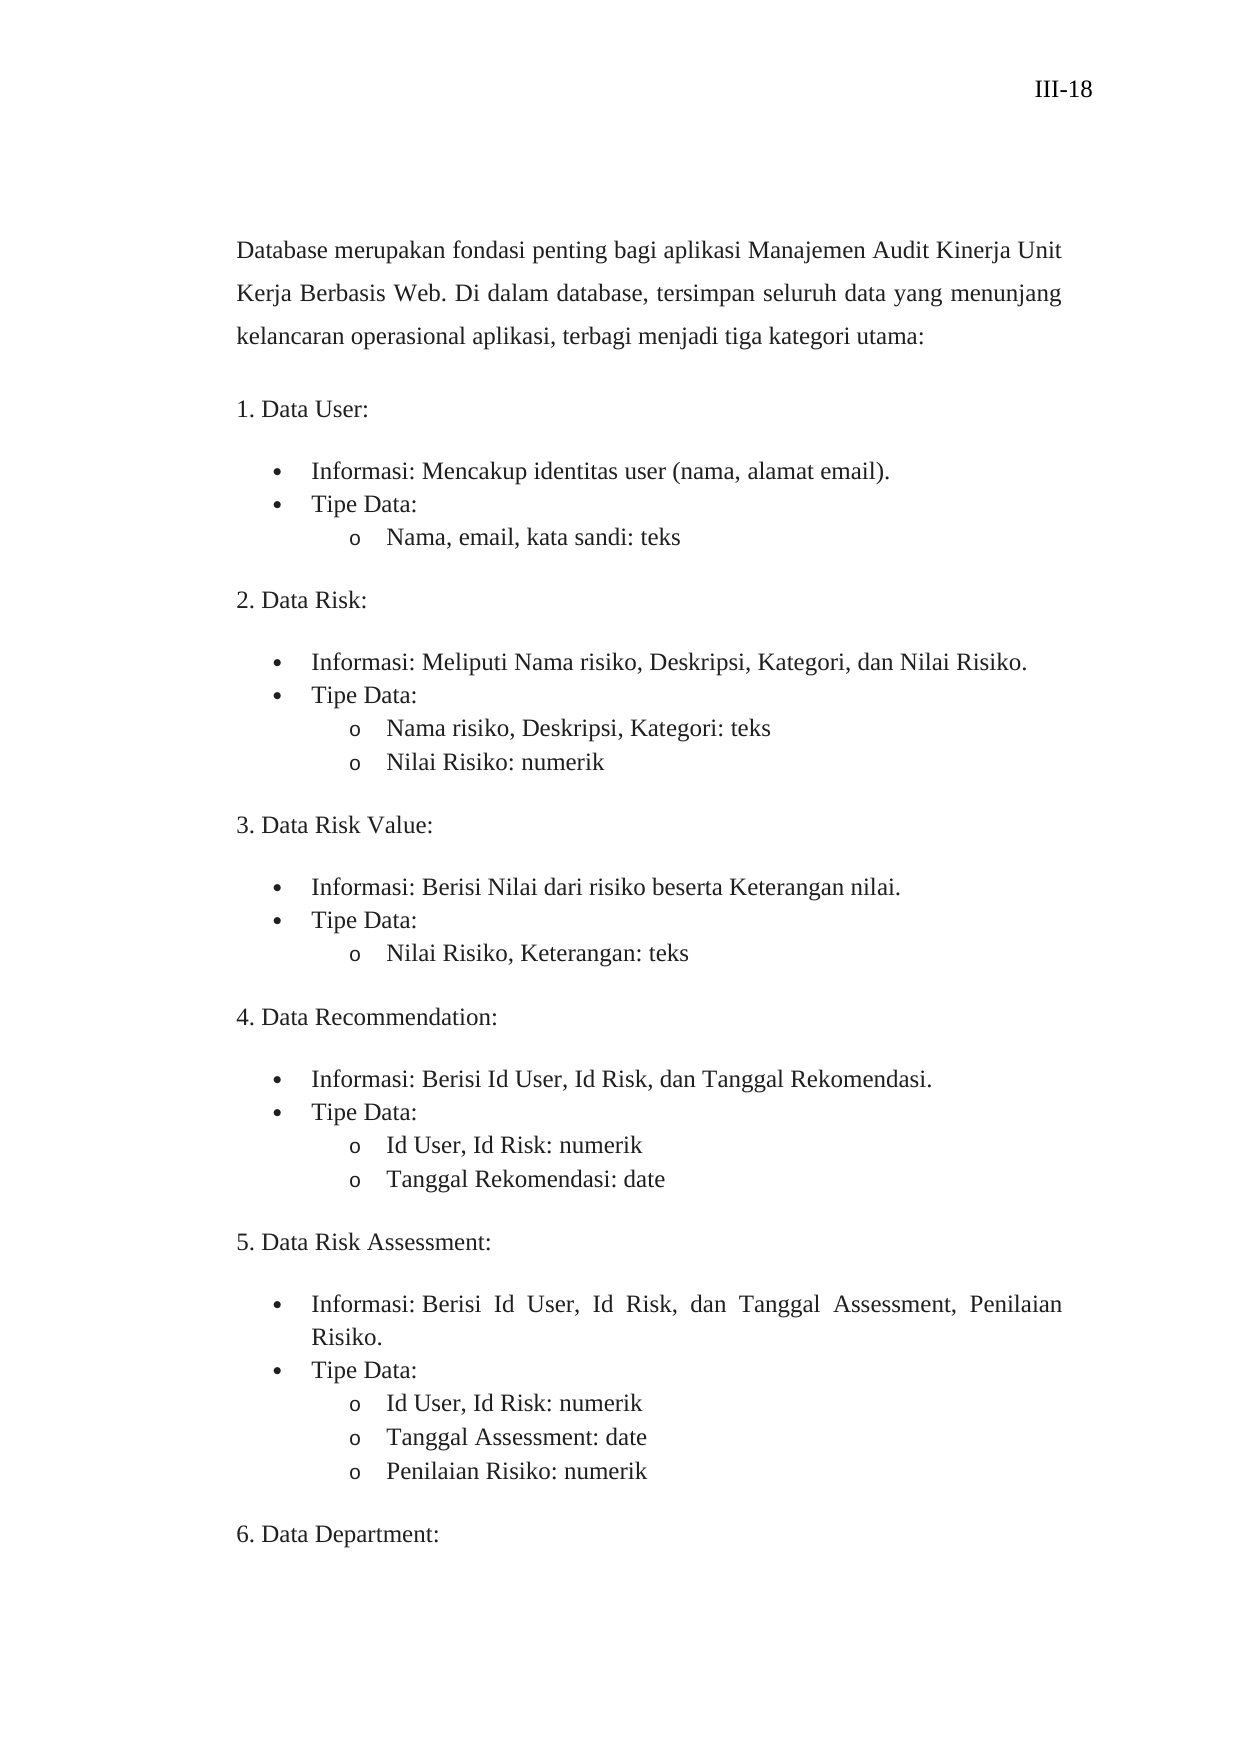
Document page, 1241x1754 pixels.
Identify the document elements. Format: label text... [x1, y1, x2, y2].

list Informasi: Berisi Id User, Id Risk, dan Tanggal Rekomendasi. [274, 1064, 1063, 1093]
list Informasi: Mencakup identitas user (nama, alamat email). [274, 456, 1063, 484]
list Tanggal Rekomendasi: date [349, 1164, 1063, 1193]
list Nama risiko, Deskripsi, Kategori: teks [349, 713, 1063, 743]
list Informasi: Berisi Nilai dari risiko beserta Keterangan nilai. [274, 872, 1063, 901]
list Nama, email, kata sandi: teks [349, 522, 1063, 551]
text Database merupakan fondasi penting bagi aplikasi Manajemen Audit Kinerja Unit Kerja Berbasis Web. Di dalam database, tersimpan seluruh data yang menunjang kelancaran operasional aplikasi, terbagi menjadi tiga kategori utama: [236, 235, 1063, 350]
list Tipe Data: [274, 680, 1063, 709]
text 1. Data User: [236, 394, 1063, 422]
list Informasi: Berisi Id User, Id Risk, dan Tanggal Assessment, Penilaian Risiko. [274, 1289, 1063, 1351]
list Penilaian Risiko: numerik [349, 1456, 1063, 1486]
list Informasi: Meliputi Nama risiko, Deskripsi, Kategori, dan Nilai Risiko. [274, 647, 1063, 676]
text 4. Data Recommendation: [236, 1002, 1063, 1030]
text 2. Data Risk: [236, 585, 1063, 614]
list Tanggal Assessment: date [349, 1422, 1063, 1452]
list Tipe Data: [274, 489, 1063, 518]
list Id User, Id Risk: numerik [349, 1130, 1063, 1159]
text 3. Data Risk Value: [236, 810, 1063, 839]
list Nilai Risiko: numerik [349, 747, 1063, 777]
list Tipe Data: [274, 1355, 1063, 1384]
text 5. Data Risk Assessment: [236, 1227, 1063, 1256]
list Id User, Id Risk: numerik [349, 1388, 1063, 1418]
text 6. Data Department: [236, 1519, 1063, 1548]
list Tipe Data: [274, 906, 1063, 934]
list Nilai Risiko, Keterangan: teks [349, 938, 1063, 968]
list Tipe Data: [274, 1097, 1063, 1126]
